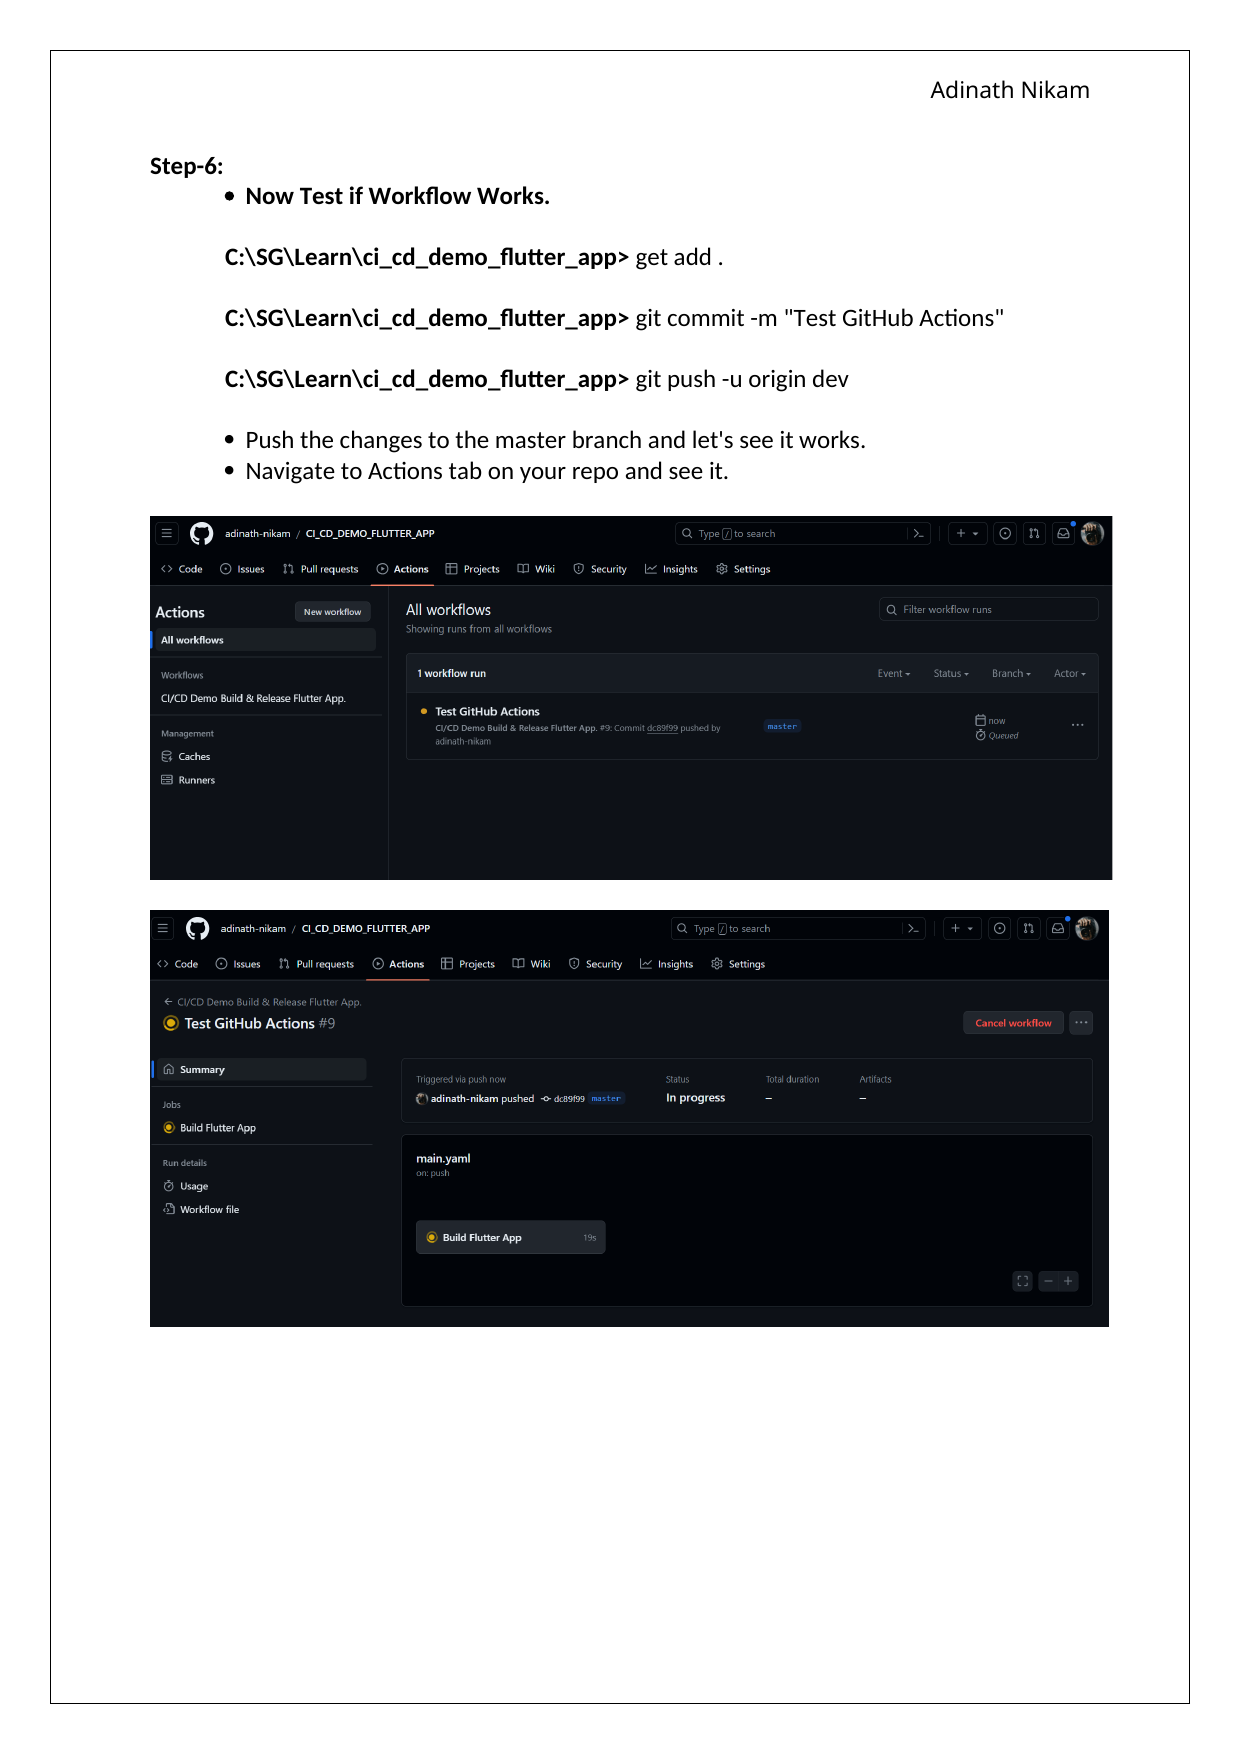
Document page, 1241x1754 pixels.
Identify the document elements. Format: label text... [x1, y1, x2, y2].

list Push the changes to the master branch and let's see it works. [225, 425, 1090, 455]
picture [150, 910, 1109, 1327]
text C:\SG\Learn\ci_cd_demo_flutter_app> git push -u origin dev [225, 364, 1090, 394]
text C:\SG\Learn\ci_cd_demo_flutter_app> git commit -m "Test GitHub Actions" [225, 303, 1090, 333]
picture [150, 516, 1113, 880]
text C:\SG\Learn\ci_cd_demo_flutter_app> get add . [225, 242, 1090, 272]
list Navigate to Actions tab on your repo and see it. [225, 455, 1090, 486]
list Now Test if Workflow Works. [225, 181, 1090, 211]
text Step-6: [150, 150, 1090, 181]
